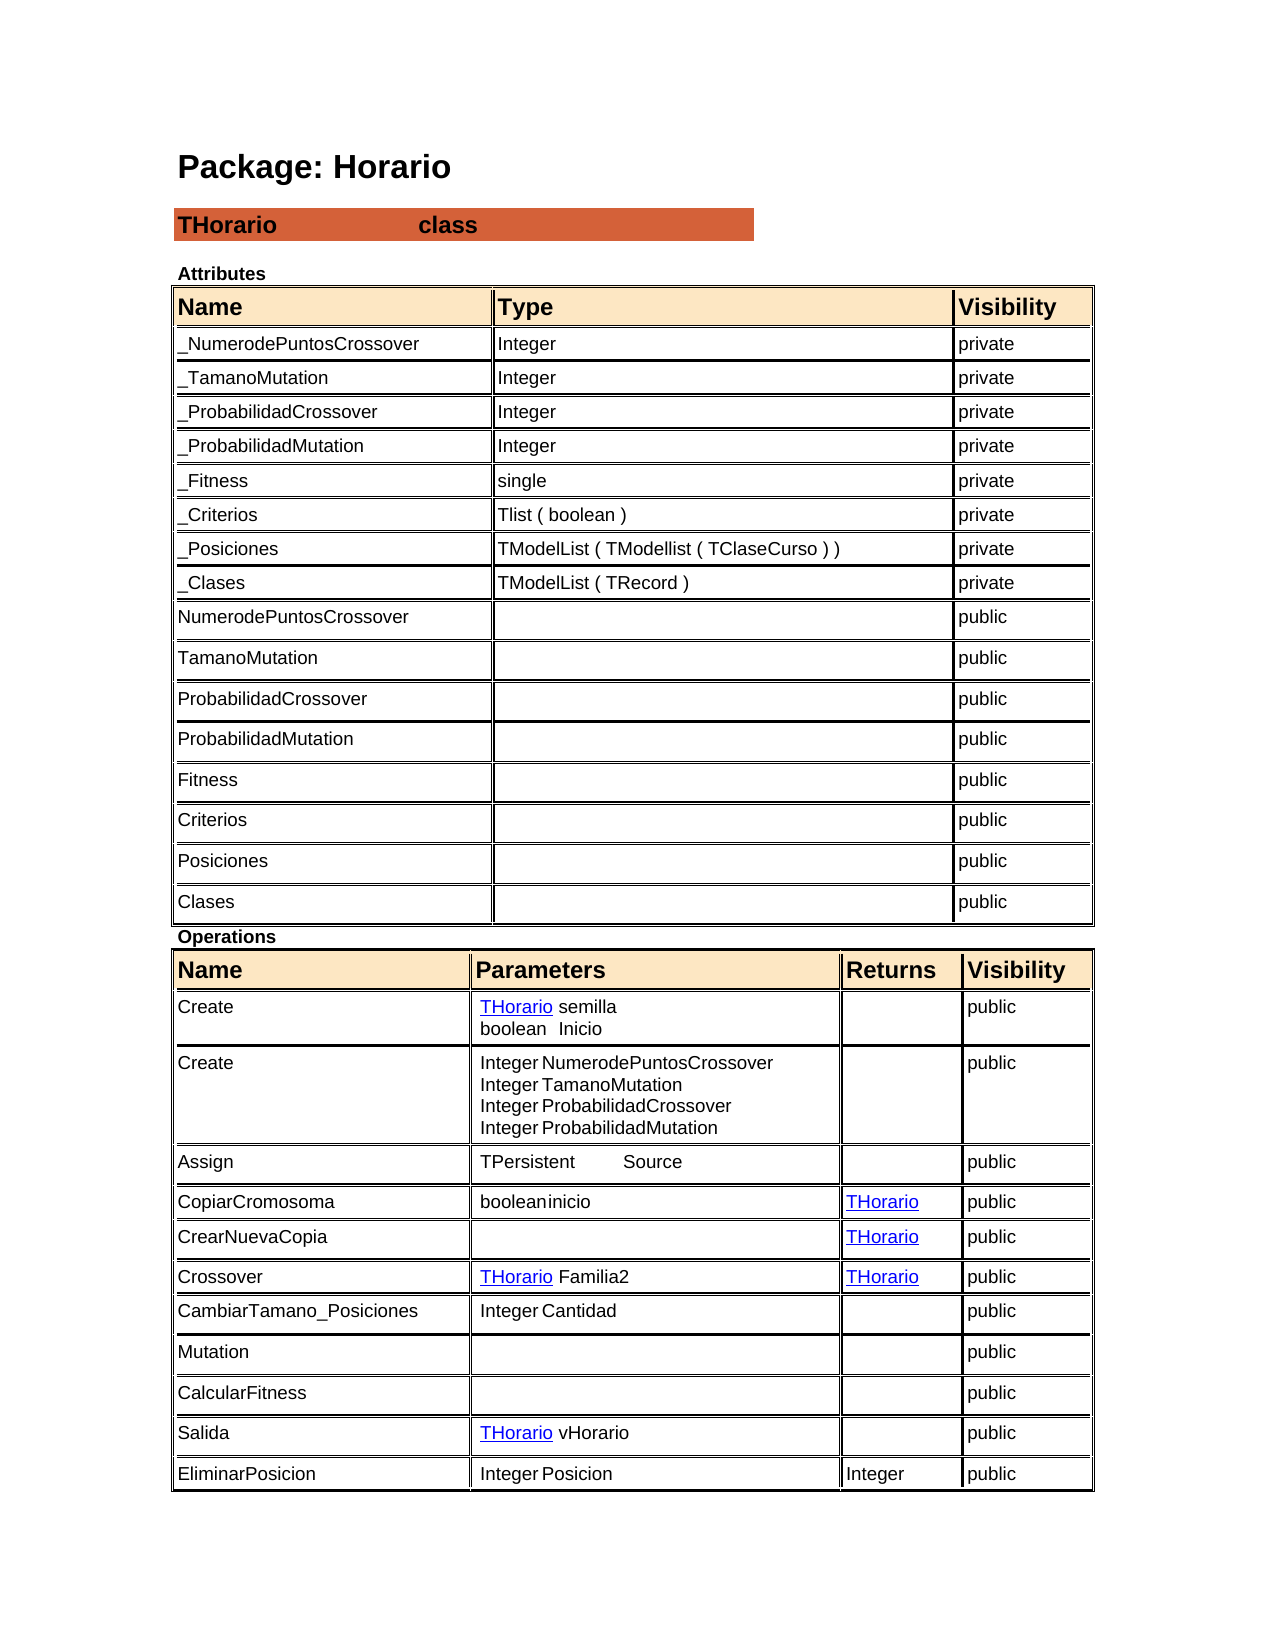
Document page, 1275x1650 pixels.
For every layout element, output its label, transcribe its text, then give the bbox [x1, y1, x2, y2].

table_cell public [964, 1218, 1092, 1258]
table_header class [415, 208, 754, 241]
table_cell [843, 1418, 961, 1455]
table_cell Integer NumerodePuntosCrossover Integer TamanoMutation Integer ProbabilidadCrossover Integer ProbabilidadMutation [472, 1047, 839, 1143]
table_cell THorario [843, 1221, 961, 1258]
table_cell THorario [843, 1262, 961, 1292]
table_cell [495, 845, 952, 882]
table_cell public [955, 679, 1092, 720]
table_cell Assign [173, 1143, 471, 1183]
table_cell public [964, 1333, 1093, 1373]
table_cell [471, 1455, 841, 1489]
table_cell Integer [841, 1458, 962, 1489]
table_cell TamanoMutation [173, 639, 493, 679]
table_cell [843, 1047, 961, 1143]
table_header Visibility [962, 951, 1092, 988]
table_cell [495, 602, 952, 639]
table_cell public [964, 1044, 1092, 1143]
table_cell public [953, 639, 1093, 679]
table_header Parameters [471, 950, 841, 988]
table_cell [495, 764, 952, 801]
table_cell Mutation [173, 1333, 469, 1373]
table_cell [843, 1296, 961, 1333]
table_cell _Clases [174, 564, 491, 598]
table_cell [472, 1336, 839, 1373]
table_cell _Posiciones [173, 530, 493, 564]
table_cell Integer Cantidad [472, 1296, 839, 1333]
table_cell [843, 1146, 961, 1183]
table_cell public [953, 842, 1093, 882]
table_cell Clases [174, 883, 493, 923]
table_cell THorario vHorario [472, 1418, 839, 1455]
table_cell CopiarCromosoma [174, 1183, 469, 1217]
table_cell _Fitness [174, 461, 491, 496]
table_cell [495, 723, 952, 761]
table_cell [495, 805, 952, 842]
table_cell TModelList ( TModellist ( TClaseCurso ) ) [495, 533, 952, 564]
text Attributes [177, 263, 1098, 284]
table_cell public [962, 1143, 1093, 1183]
table_cell THorario Familia2 [472, 1262, 839, 1292]
table_cell public [955, 801, 1092, 842]
table_cell [843, 992, 961, 1044]
table_cell private [953, 496, 1093, 530]
table_cell _ProbabilidadMutation [174, 427, 491, 461]
table_cell NumerodePuntosCrossover [174, 598, 491, 639]
table_cell TModelList ( TRecord ) [495, 567, 952, 598]
table_cell private [955, 427, 1092, 461]
table_cell public [964, 1292, 1092, 1333]
table_cell [472, 1221, 839, 1258]
table_header Name [174, 951, 471, 988]
table_cell Integer [495, 431, 952, 461]
table_cell CrearNuevaCopia [174, 1218, 469, 1258]
table_cell CalcularFitness [174, 1374, 469, 1414]
table_header THorario [174, 208, 415, 241]
table_header Name [174, 286, 493, 325]
table_cell ProbabilidadMutation [174, 720, 491, 761]
table_cell public [964, 1414, 1092, 1455]
table_cell THorario semilla boolean Inicio [472, 992, 839, 1044]
table_cell boolean inicio [472, 1187, 839, 1217]
table_cell private [953, 530, 1093, 564]
table_cell THorario [843, 1187, 961, 1217]
table_cell public [955, 720, 1092, 761]
table_cell private [955, 461, 1092, 496]
table_cell [472, 1377, 839, 1414]
table_cell Create [174, 1044, 469, 1143]
table_cell private [953, 325, 1093, 359]
table_cell _TamanoMutation [174, 359, 491, 393]
table_cell private [955, 564, 1092, 598]
text Package: Horario [177, 148, 1098, 186]
table_cell public [962, 1455, 1093, 1489]
table_cell _NumerodePuntosCrossover [173, 325, 493, 359]
table_cell Crossover [174, 1258, 469, 1292]
table_header Visibility [953, 288, 1092, 325]
table_cell Posiciones [173, 842, 493, 882]
table_cell [495, 683, 952, 720]
table_cell public [964, 988, 1092, 1044]
table_cell Salida [174, 1414, 469, 1455]
text Operations [177, 926, 1098, 948]
table_cell [843, 1336, 961, 1373]
table_cell public [953, 883, 1092, 923]
table_cell single [495, 465, 952, 496]
table_cell Criterios [174, 801, 491, 842]
table_cell _ProbabilidadCrossover [174, 393, 491, 427]
table_cell public [964, 1374, 1092, 1414]
table_cell _Criterios [173, 496, 493, 530]
table_cell [493, 886, 953, 923]
table_cell CambiarTamano_Posiciones [174, 1292, 469, 1333]
table_cell public [955, 598, 1092, 639]
table_cell [843, 1377, 961, 1414]
table_cell EliminarPosicion [173, 1455, 471, 1489]
table_cell public [964, 1183, 1092, 1217]
table_cell private [955, 393, 1092, 427]
table_cell ProbabilidadCrossover [174, 679, 491, 720]
table_cell public [964, 1258, 1092, 1292]
table_cell Integer [495, 328, 952, 359]
table_cell Integer [495, 362, 952, 393]
table_cell public [953, 761, 1093, 801]
table_header Type [493, 288, 953, 325]
table_cell Tlist ( boolean ) [495, 499, 952, 530]
table_header Returns [841, 951, 962, 988]
table_cell private [955, 359, 1092, 393]
table_cell Create [174, 988, 469, 1044]
table_cell [495, 642, 952, 679]
table_cell Integer [495, 397, 952, 427]
table_cell Fitness [173, 761, 493, 801]
table_cell TPersistent Source [472, 1146, 839, 1183]
